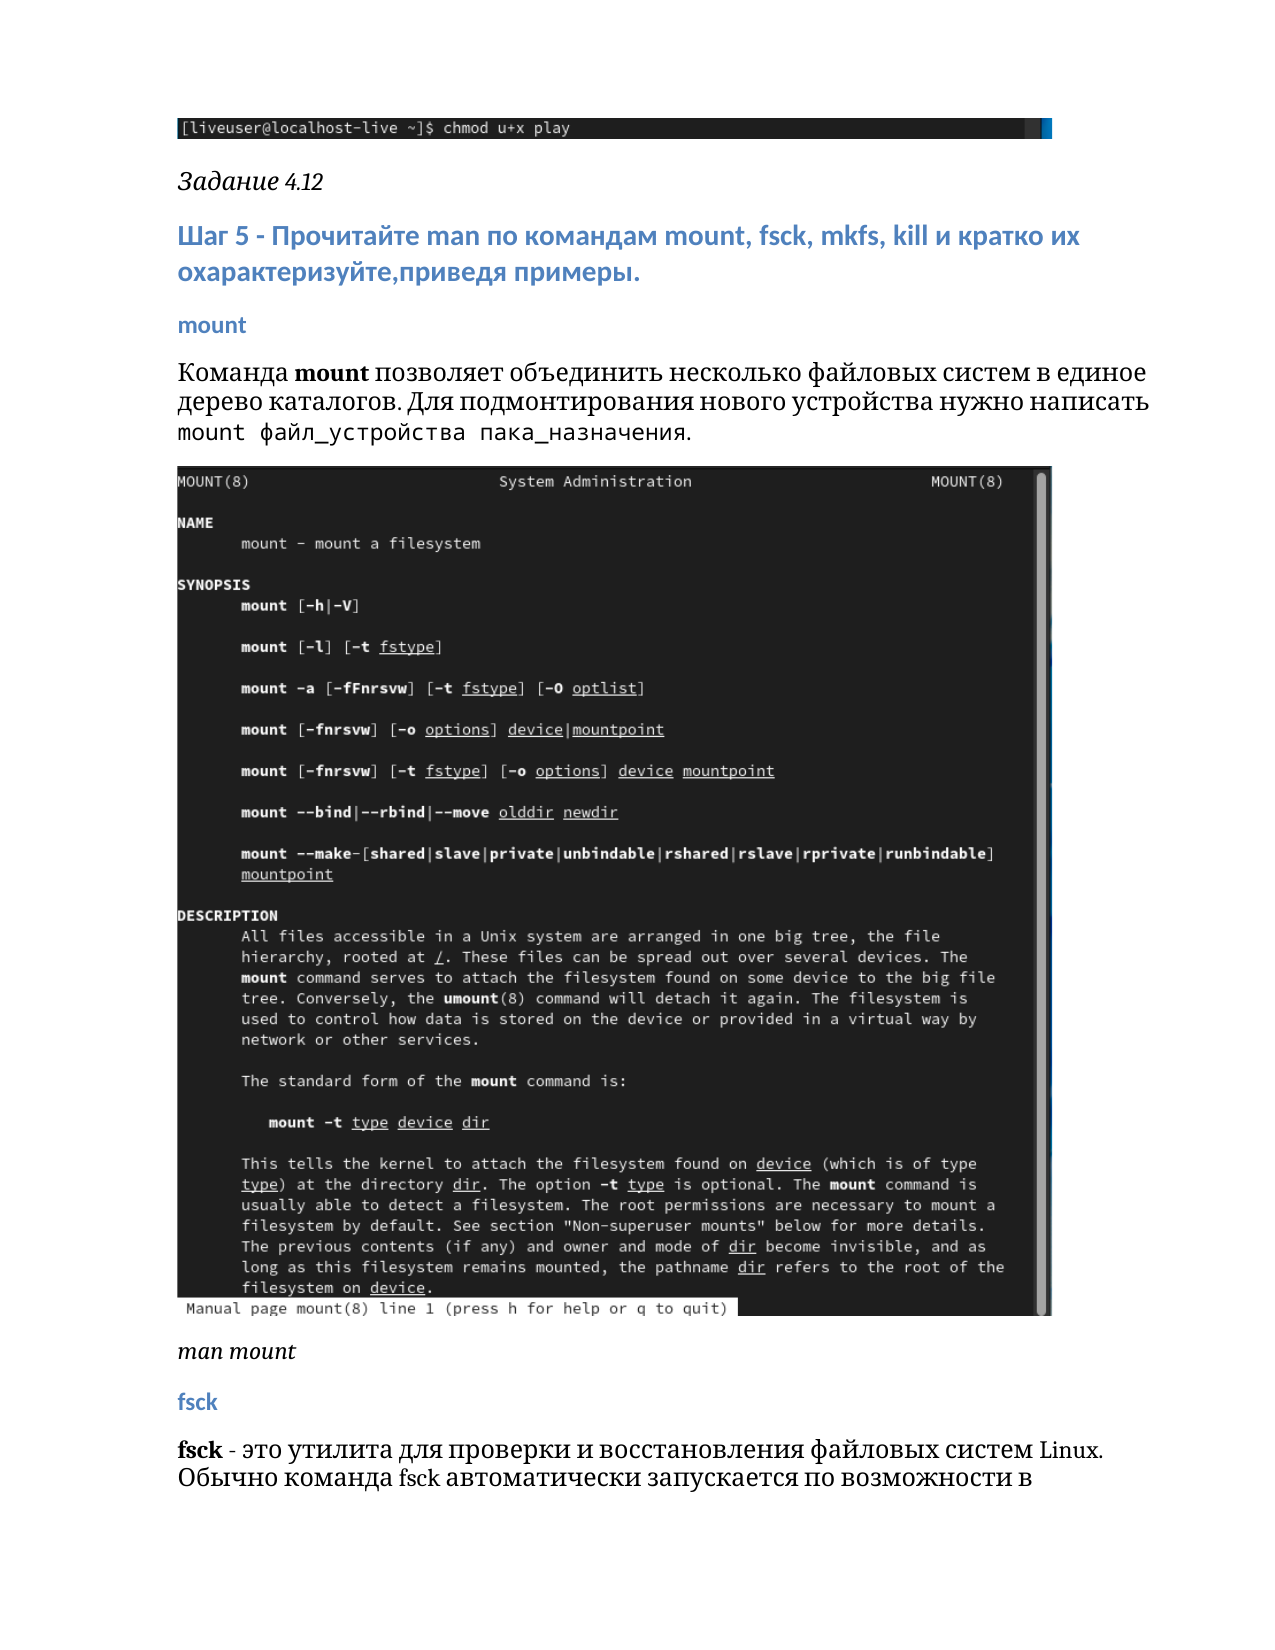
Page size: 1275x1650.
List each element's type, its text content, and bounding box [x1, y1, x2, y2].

subtitle fsck [177, 1386, 1186, 1417]
picture [177, 118, 1053, 139]
subtitle mount [177, 309, 1186, 340]
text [177, 1436, 1186, 1493]
text man mount [177, 1337, 1186, 1366]
subtitle Шаг 5 - Прочитайте man по командам mount, fsck, mkfs, kill и кратко их охарактеризуйте,приведя примеры. [177, 217, 1186, 288]
text Команда mount позволяет объединить несколько файловых систем в единое дерево каталогов. Для подмонтирования нового устройства нужно написать mount файл_устройства пака_назначения. [177, 359, 1186, 447]
picture [177, 466, 1053, 1316]
text Задание 4.12 [177, 168, 1186, 196]
